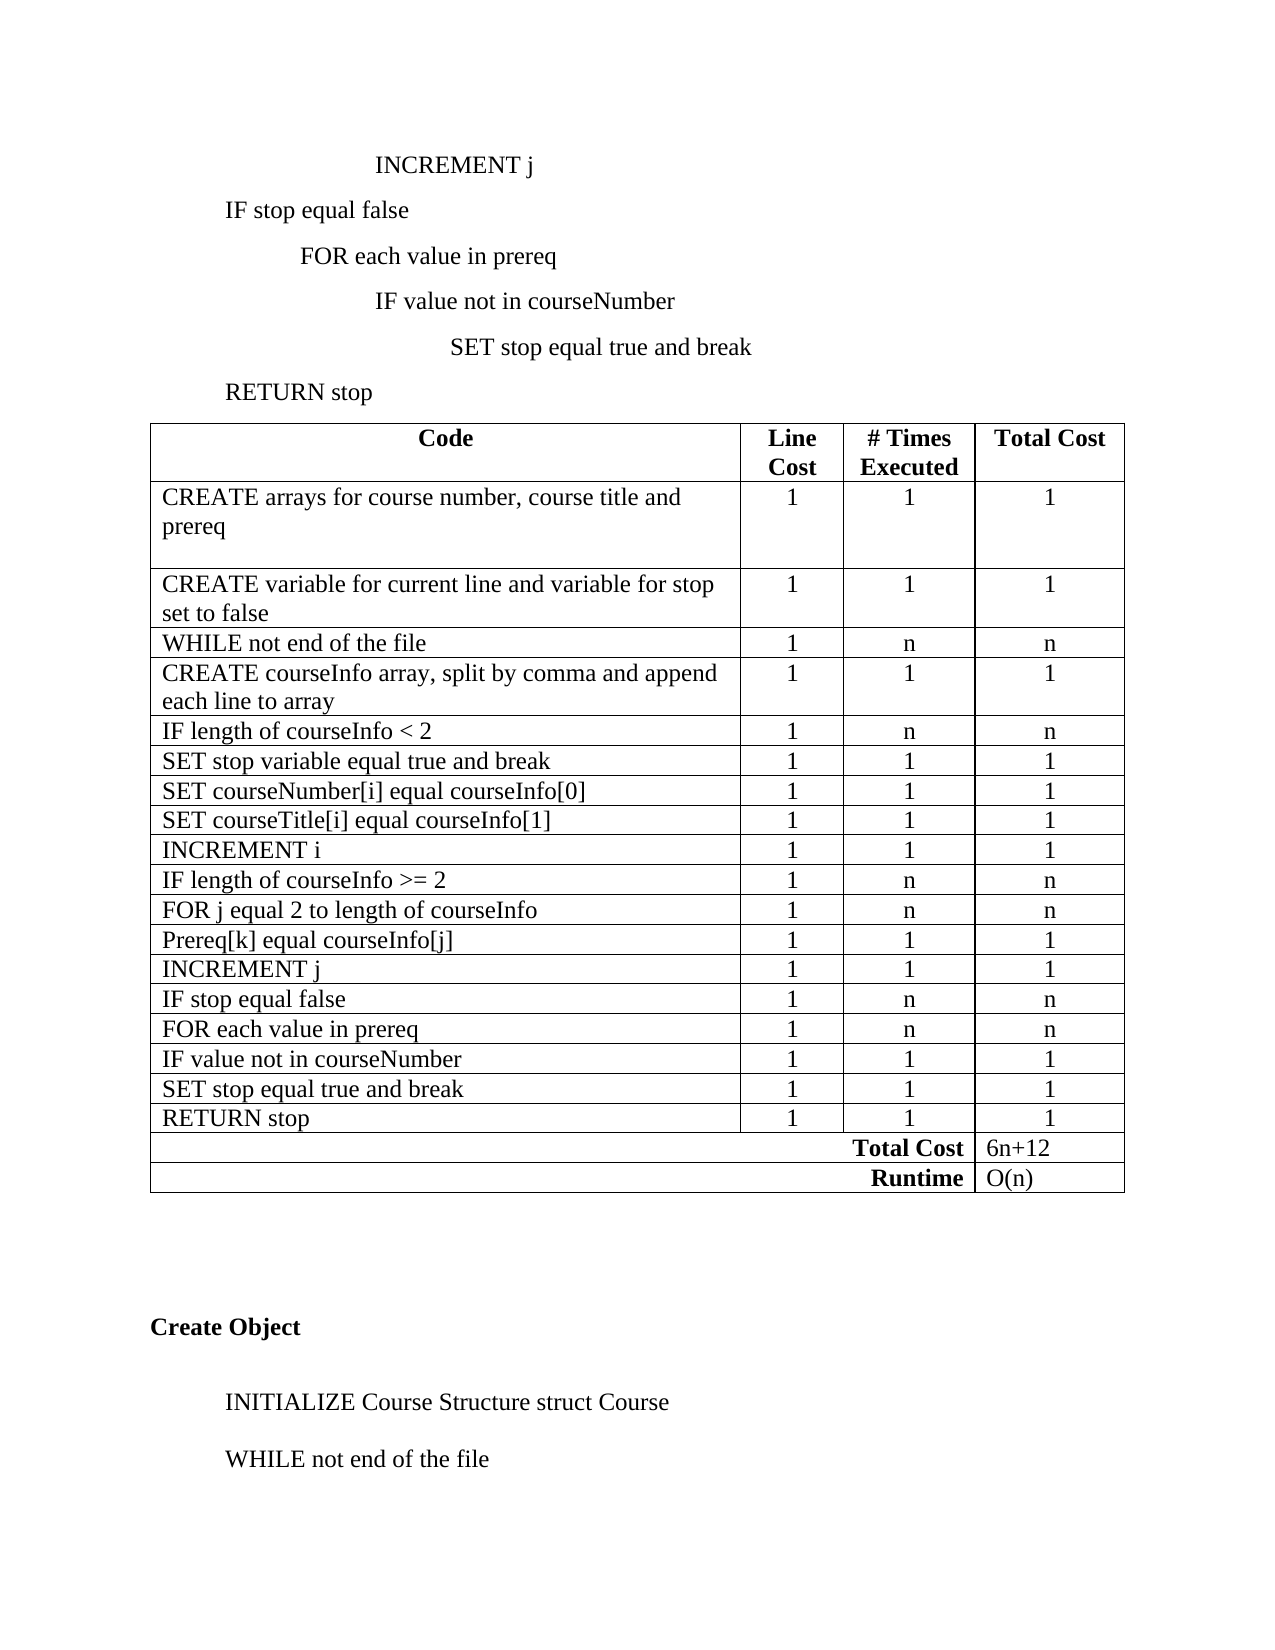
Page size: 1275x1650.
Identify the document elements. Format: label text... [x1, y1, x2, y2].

table_cell O(n) [976, 1163, 1124, 1192]
table_cell 1 [741, 984, 843, 1013]
table_cell n [976, 895, 1124, 924]
table_cell 1 [844, 482, 974, 568]
table_cell n [844, 1014, 974, 1043]
table_cell CREATE variable for current line and variable for stop set to false [151, 569, 740, 627]
text IF stop equal false [150, 195, 1125, 224]
table_cell 1 [976, 658, 1124, 715]
table_cell Runtime [151, 1163, 974, 1192]
text FOR each value in prereq [150, 241, 1125, 269]
table_cell n [844, 984, 974, 1013]
table_cell 1 [741, 1104, 843, 1132]
table_cell RETURN stop [151, 1104, 740, 1132]
table_cell 1 [844, 925, 974, 953]
table_cell 1 [741, 895, 843, 924]
table_cell 1 [976, 955, 1124, 983]
table_cell n [976, 716, 1124, 745]
table_cell INCREMENT i [151, 835, 740, 864]
table_cell 1 [844, 835, 974, 864]
table_cell FOR j equal 2 to length of courseInfo [151, 895, 740, 924]
text SET stop equal true and break [150, 332, 1125, 360]
table_cell 1 [741, 925, 843, 953]
table_cell 1 [741, 628, 843, 657]
table_header Total Cost [976, 424, 1124, 481]
table_cell 1 [741, 716, 843, 745]
table_cell 1 [844, 746, 974, 775]
table_cell CREATE arrays for course number, course title and prereq [151, 482, 740, 568]
table_cell WHILE not end of the file [151, 628, 740, 657]
table_cell n [844, 628, 974, 657]
table_cell 1 [844, 1104, 974, 1132]
table_cell n [976, 984, 1124, 1013]
table_header # Times Executed [844, 424, 974, 481]
table_cell 1 [741, 658, 843, 715]
table_header Line Cost [741, 424, 843, 481]
table_cell IF stop equal false [151, 984, 740, 1013]
table_cell SET stop equal true and break [151, 1074, 740, 1102]
table_cell 1 [741, 865, 843, 894]
table_cell 1 [741, 569, 843, 627]
table_cell 1 [741, 1044, 843, 1073]
text IF value not in courseNumber [150, 286, 1125, 315]
table_cell 1 [844, 776, 974, 804]
table_cell 1 [741, 482, 843, 568]
table_cell n [976, 628, 1124, 657]
table_cell SET courseNumber[i] equal courseInfo[0] [151, 776, 740, 804]
table_cell SET stop variable equal true and break [151, 746, 740, 775]
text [225, 1387, 1125, 1473]
table_cell Prereq[k] equal courseInfo[j] [151, 925, 740, 953]
table_cell n [844, 716, 974, 745]
table_cell n [844, 895, 974, 924]
table_cell 1 [741, 806, 843, 834]
table_cell FOR each value in prereq [151, 1014, 740, 1043]
table_cell IF length of courseInfo < 2 [151, 716, 740, 745]
table_cell 1 [976, 746, 1124, 775]
table_cell 1 [741, 1074, 843, 1102]
table_header Code [151, 424, 740, 481]
table_cell 1 [741, 1014, 843, 1043]
text INCREMENT j [150, 150, 1125, 179]
table_cell 1 [976, 1104, 1124, 1132]
table_cell n [844, 865, 974, 894]
table_cell Total Cost [151, 1133, 974, 1162]
text RETURN stop [150, 377, 1125, 406]
table_cell 1 [844, 1044, 974, 1073]
table_cell 1 [741, 955, 843, 983]
text Create Object [150, 1312, 1125, 1341]
table_cell 1 [976, 776, 1124, 804]
table_cell 1 [976, 806, 1124, 834]
table_cell 1 [844, 569, 974, 627]
table_cell INCREMENT j [151, 955, 740, 983]
table_cell 6n+12 [976, 1133, 1124, 1162]
table_cell 1 [741, 835, 843, 864]
table_cell 1 [976, 925, 1124, 953]
table_cell 1 [976, 1044, 1124, 1073]
table_cell 1 [976, 1074, 1124, 1102]
table_cell 1 [741, 746, 843, 775]
table_cell 1 [844, 806, 974, 834]
table_cell n [976, 1014, 1124, 1043]
table_cell 1 [844, 1074, 974, 1102]
table_cell 1 [976, 569, 1124, 627]
table_cell IF value not in courseNumber [151, 1044, 740, 1073]
table_cell IF length of courseInfo >= 2 [151, 865, 740, 894]
table_cell 1 [844, 955, 974, 983]
table_cell 1 [976, 835, 1124, 864]
table_cell 1 [844, 658, 974, 715]
table_cell SET courseTitle[i] equal courseInfo[1] [151, 806, 740, 834]
table_cell CREATE courseInfo array, split by comma and append each line to array [151, 658, 740, 715]
table_cell n [976, 865, 1124, 894]
table_cell 1 [976, 482, 1124, 568]
table_cell 1 [741, 776, 843, 804]
